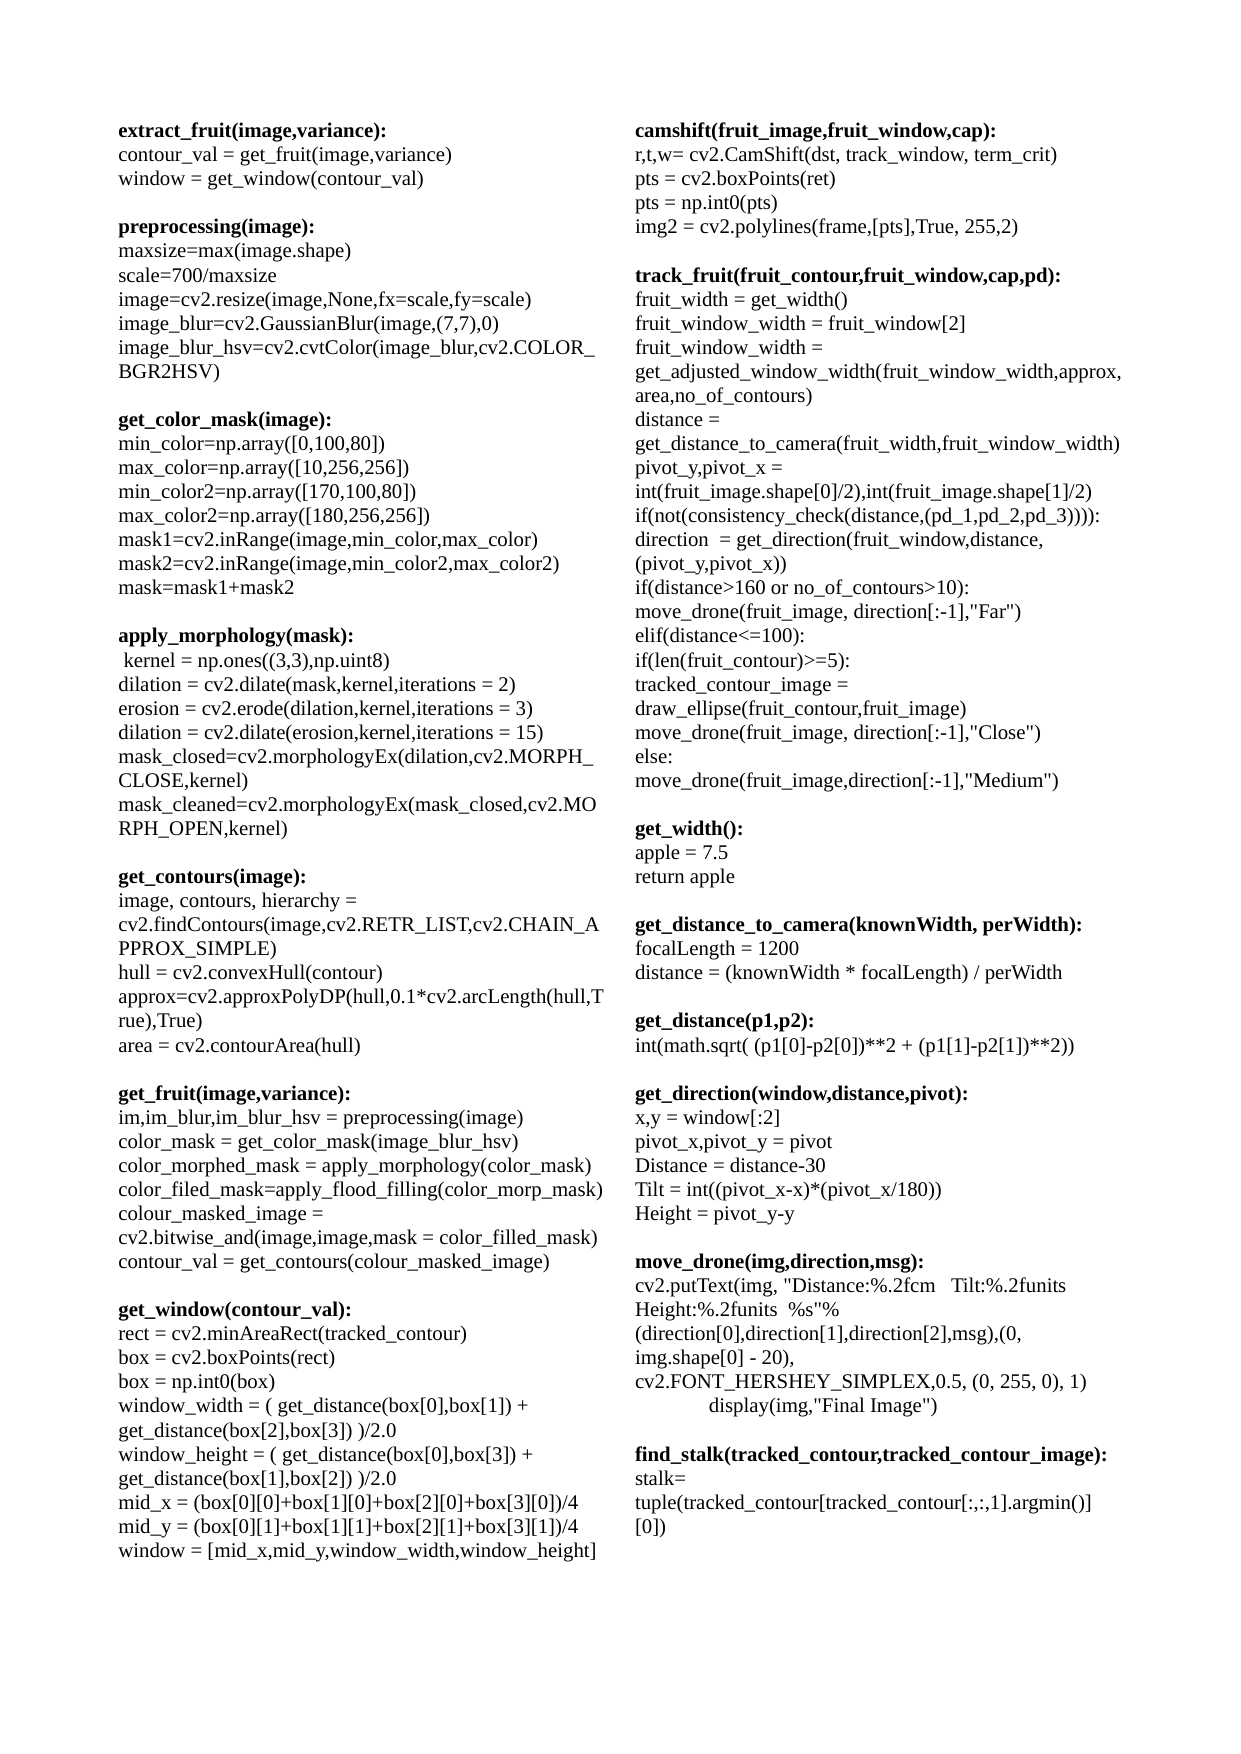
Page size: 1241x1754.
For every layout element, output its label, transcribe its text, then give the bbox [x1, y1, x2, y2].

text mask_closed=cv2.morphologyEx(dilation,cv2.MORPH_CLOSE,kernel) [118, 744, 605, 792]
text window_height = ( get_distance(box[0],box[3]) + get_distance(box[1],box[2]) )/2.0 [118, 1442, 605, 1490]
text tracked_contour_image = draw_ellipse(fruit_contour,fruit_image) [635, 672, 1122, 720]
text window = get_window(contour_val) [118, 166, 605, 190]
text get_direction(window,distance,pivot): [635, 1081, 1122, 1105]
text else: [635, 744, 1122, 768]
text if(len(fruit_contour)>=5): [635, 647, 1122, 672]
text img2 = cv2.polylines(frame,[pts],True, 255,2) [635, 214, 1122, 238]
text window = [mid_x,mid_y,window_width,window_height] [118, 1538, 605, 1562]
text contour_val = get_contours(colour_masked_image) [118, 1249, 605, 1273]
text display(img,"Final Image") [635, 1393, 1122, 1417]
text x,y = window[:2] [635, 1105, 1122, 1129]
text erosion = cv2.erode(dilation,kernel,iterations = 3) [118, 696, 605, 720]
text move_drone(img,direction,msg): [635, 1249, 1122, 1273]
text box = np.int0(box) [118, 1369, 605, 1393]
text focalLength = 1200 [635, 936, 1122, 960]
text get_fruit(image,variance): [118, 1081, 605, 1105]
text rect = cv2.minAreaRect(tracked_contour) [118, 1321, 605, 1345]
text approx=cv2.approxPolyDP(hull,0.1*cv2.arcLength(hull,True),True) [118, 984, 605, 1032]
text min_color=np.array([0,100,80]) [118, 431, 605, 455]
text move_drone(fruit_image, direction[:-1],"Close") [635, 720, 1122, 744]
text get_distance(p1,p2): [635, 1008, 1122, 1032]
text mid_x = (box[0][0]+box[1][0]+box[2][0]+box[3][0])/4 [118, 1490, 605, 1514]
text mask=mask1+mask2 [118, 575, 605, 599]
text color_filed_mask=apply_flood_filling(color_morp_mask) [118, 1177, 605, 1201]
text mask2=cv2.inRange(image,min_color2,max_color2) [118, 551, 605, 575]
text scale=700/maxsize [118, 262, 605, 287]
text get_contours(image): [118, 864, 605, 888]
text color_mask = get_color_mask(image_blur_hsv) [118, 1129, 605, 1153]
text fruit_window_width = get_adjusted_window_width(fruit_window_width,approx,area,no_of_contours) [635, 335, 1122, 407]
text pivot_x,pivot_y = pivot [635, 1129, 1122, 1153]
text image_blur=cv2.GaussianBlur(image,(7,7),0) [118, 311, 605, 335]
text max_color=np.array([10,256,256]) [118, 455, 605, 479]
text Tilt = int((pivot_x-x)*(pivot_x/180)) [635, 1177, 1122, 1201]
text direction = get_direction(fruit_window,distance,(pivot_y,pivot_x)) [635, 527, 1122, 575]
text fruit_width = get_width() [635, 287, 1122, 311]
text return apple [635, 864, 1122, 888]
text if(not(consistency_check(distance,(pd_1,pd_2,pd_3)))): [635, 503, 1122, 527]
text track_fruit(fruit_contour,fruit_window,cap,pd): [635, 262, 1122, 287]
text preprocessing(image): [118, 214, 605, 238]
text r,t,w= cv2.CamShift(dst, track_window, term_crit) [635, 142, 1122, 166]
text move_drone(fruit_image,direction[:-1],"Medium") [635, 768, 1122, 792]
text get_window(contour_val): [118, 1297, 605, 1321]
text mid_y = (box[0][1]+box[1][1]+box[2][1]+box[3][1])/4 [118, 1514, 605, 1538]
text stalk= tuple(tracked_contour[tracked_contour[:,:,1].argmin()][0]) [635, 1466, 1122, 1538]
text color_morphed_mask = apply_morphology(color_mask) [118, 1153, 605, 1177]
text get_width(): [635, 816, 1122, 840]
text int(math.sqrt( (p1[0]-p2[0])**2 + (p1[1]-p2[1])**2)) [635, 1032, 1122, 1057]
text image=cv2.resize(image,None,fx=scale,fy=scale) [118, 287, 605, 311]
text mask_cleaned=cv2.morphologyEx(mask_closed,cv2.MORPH_OPEN,kernel) [118, 792, 605, 840]
text distance = get_distance_to_camera(fruit_width,fruit_window_width) [635, 407, 1122, 455]
text elif(distance<=100): [635, 623, 1122, 647]
text hull = cv2.convexHull(contour) [118, 960, 605, 984]
text Height = pivot_y-y [635, 1201, 1122, 1225]
text extract_fruit(image,variance): [118, 118, 605, 142]
text image, contours, hierarchy = cv2.findContours(image,cv2.RETR_LIST,cv2.CHAIN_APPROX_SIMPLE) [118, 888, 605, 960]
text apple = 7.5 [635, 840, 1122, 864]
text kernel = np.ones((3,3),np.uint8) [118, 647, 605, 672]
text find_stalk(tracked_contour,tracked_contour_image): [635, 1442, 1122, 1466]
text max_color2=np.array([180,256,256]) [118, 503, 605, 527]
text maxsize=max(image.shape) [118, 238, 605, 262]
text get_color_mask(image): [118, 407, 605, 431]
text cv2.putText(img, "Distance:%.2fcm Tilt:%.2funits Height:%.2funits %s"%(direction[0],direction[1],direction[2],msg),(0, img.shape[0] - 20), cv2.FONT_HERSHEY_SIMPLEX,0.5, (0, 255, 0), 1) [635, 1273, 1122, 1393]
text move_drone(fruit_image, direction[:-1],"Far") [635, 599, 1122, 623]
text contour_val = get_fruit(image,variance) [118, 142, 605, 166]
text image_blur_hsv=cv2.cvtColor(image_blur,cv2.COLOR_BGR2HSV) [118, 335, 605, 383]
text im,im_blur,im_blur_hsv = preprocessing(image) [118, 1105, 605, 1129]
text dilation = cv2.dilate(erosion,kernel,iterations = 15) [118, 720, 605, 744]
text if(distance>160 or no_of_contours>10): [635, 575, 1122, 599]
text min_color2=np.array([170,100,80]) [118, 479, 605, 503]
text mask1=cv2.inRange(image,min_color,max_color) [118, 527, 605, 551]
text apply_morphology(mask): [118, 623, 605, 647]
text Distance = distance-30 [635, 1153, 1122, 1177]
text fruit_window_width = fruit_window[2] [635, 311, 1122, 335]
text area = cv2.contourArea(hull) [118, 1032, 605, 1057]
text pts = np.int0(pts) [635, 190, 1122, 214]
text camshift(fruit_image,fruit_window,cap): [635, 118, 1122, 142]
text pts = cv2.boxPoints(ret) [635, 166, 1122, 190]
text get_distance_to_camera(knownWidth, perWidth): [635, 912, 1122, 936]
text box = cv2.boxPoints(rect) [118, 1345, 605, 1369]
text window_width = ( get_distance(box[0],box[1]) + get_distance(box[2],box[3]) )/2.0 [118, 1393, 605, 1442]
text dilation = cv2.dilate(mask,kernel,iterations = 2) [118, 672, 605, 696]
text distance = (knownWidth * focalLength) / perWidth [635, 960, 1122, 984]
text colour_masked_image = cv2.bitwise_and(image,image,mask = color_filled_mask) [118, 1201, 605, 1249]
text pivot_y,pivot_x = int(fruit_image.shape[0]/2),int(fruit_image.shape[1]/2) [635, 455, 1122, 503]
